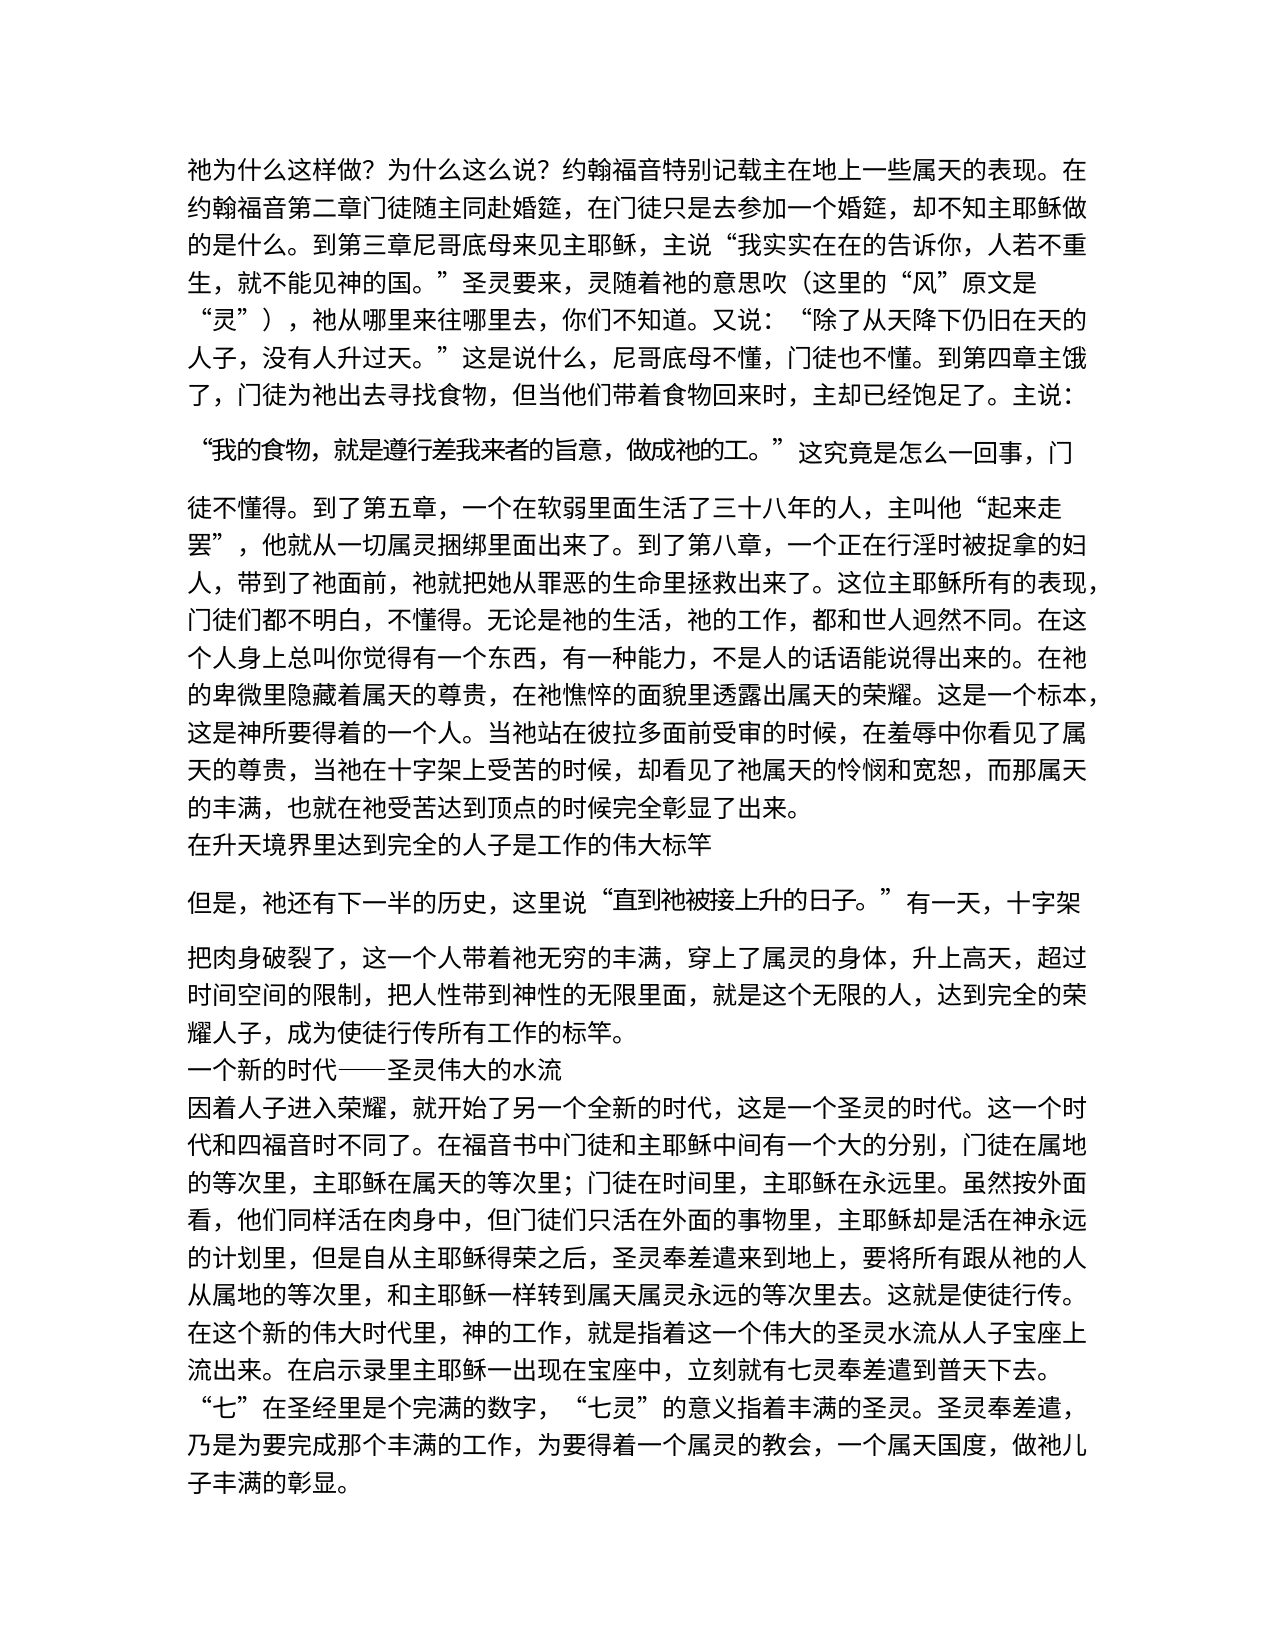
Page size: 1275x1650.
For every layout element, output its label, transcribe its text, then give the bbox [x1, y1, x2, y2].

text 在升天境界里达到完全的人子是工作的伟大标竿 [187, 825, 1087, 862]
text 但是，祂还有下一半的历史，这里说“直到祂被接上升的日子。”有一天，十字架把肉身破裂了，这一个人带着祂无穷的丰满，穿上了属灵的身体，升上高天，超过时间空间的限制，把人性带到神性的无限里面，就是这个无限的人，达到完全的荣耀人子，成为使徒行传所有工作的标竿。 [187, 862, 1087, 1050]
text 因着人子进入荣耀，就开始了另一个全新的时代，这是一个圣灵的时代。这一个时代和四福音时不同了。在福音书中门徒和主耶稣中间有一个大的分别，门徒在属地的等次里，主耶稣在属天的等次里；门徒在时间里，主耶稣在永远里。虽然按外面看，他们同样活在肉身中，但门徒们只活在外面的事物里，主耶稣却是活在神永远的计划里，但是自从主耶稣得荣之后，圣灵奉差遣来到地上，要将所有跟从祂的人从属地的等次里，和主耶稣一样转到属天属灵永远的等次里去。这就是使徒行传。 [187, 1087, 1087, 1312]
text 一个新的时代——圣灵伟大的水流 [187, 1050, 1087, 1087]
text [187, 150, 1087, 825]
text 在这个新的伟大时代里，神的工作，就是指着这一个伟大的圣灵水流从人子宝座上流出来。在启示录里主耶稣一出现在宝座中，立刻就有七灵奉差遣到普天下去。“七”在圣经里是个完满的数字，“七灵”的意义指着丰满的圣灵。圣灵奉差遣，乃是为要完成那个丰满的工作，为要得着一个属灵的教会，一个属天国度，做祂儿子丰满的彰显。 [187, 1312, 1087, 1500]
